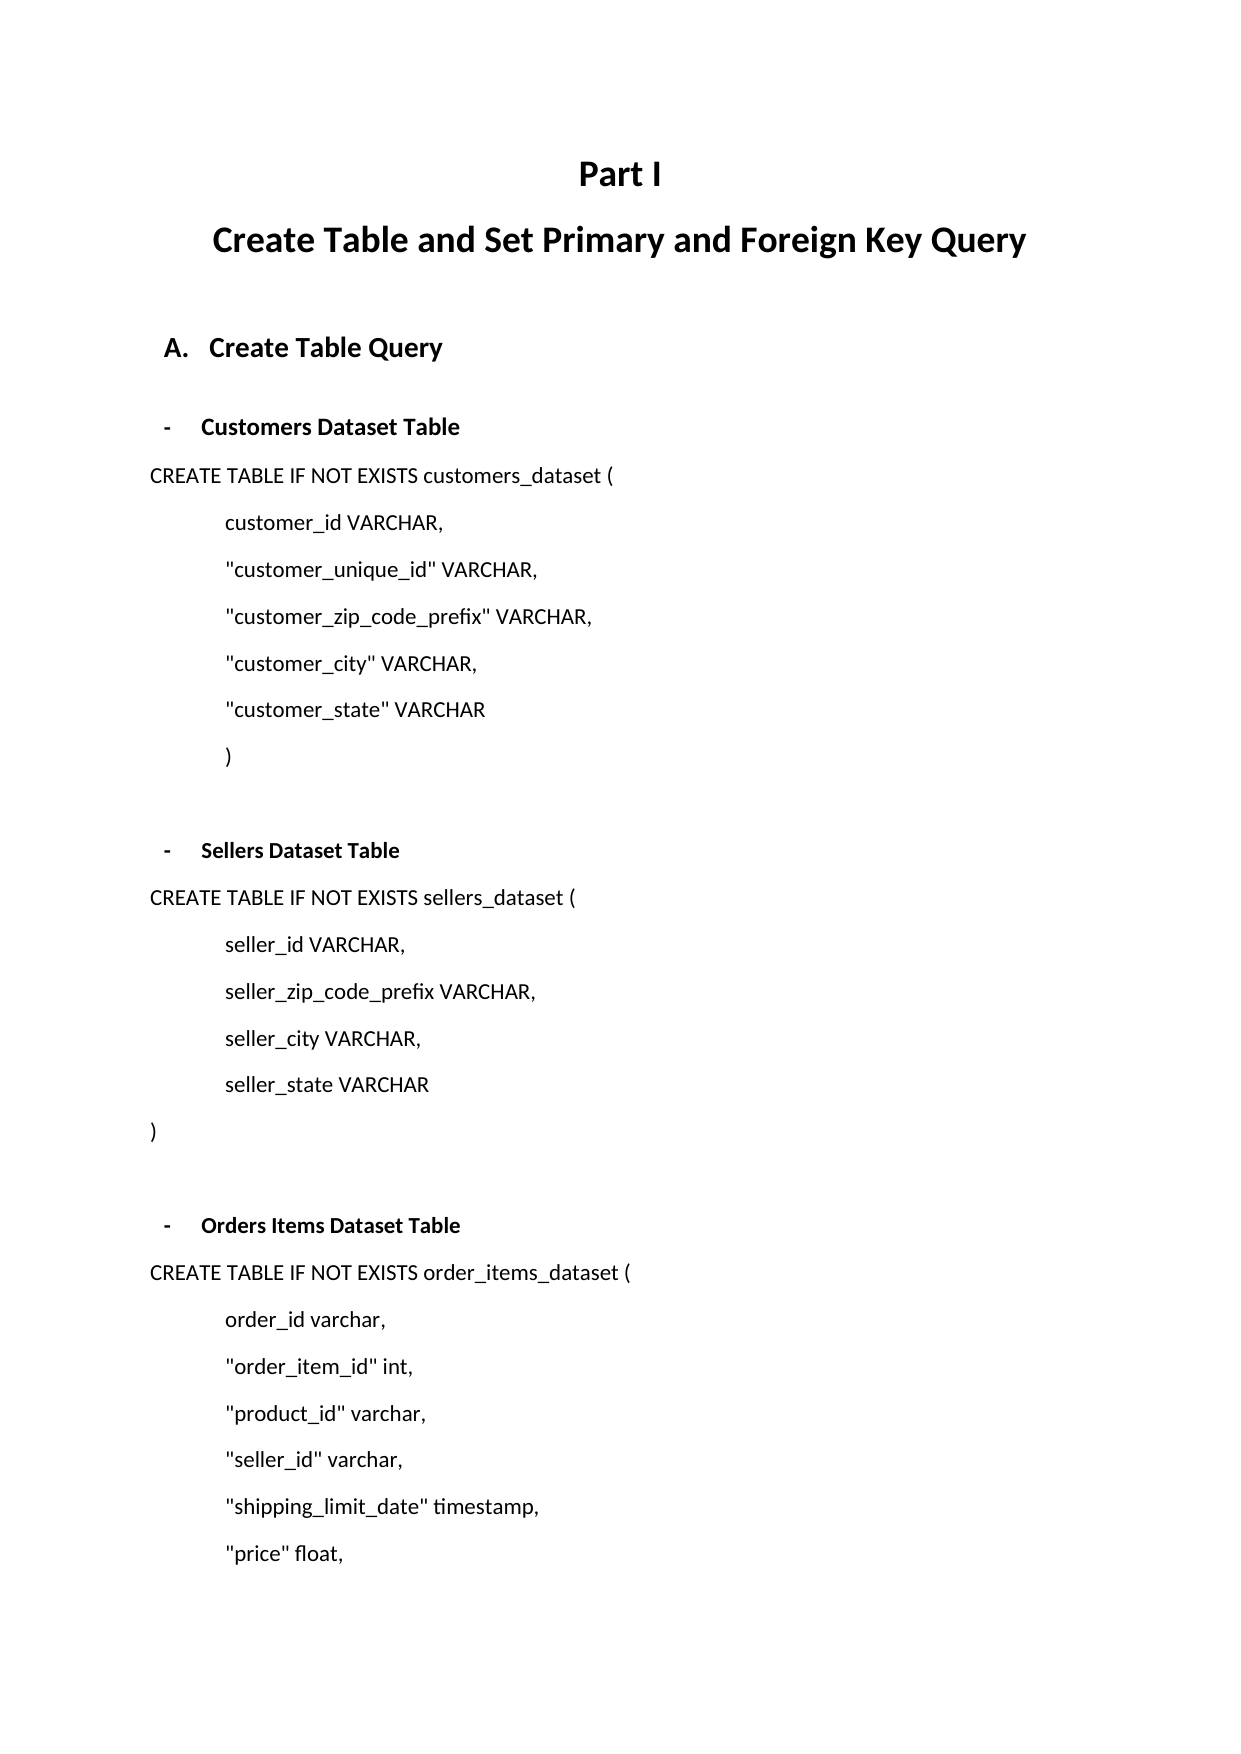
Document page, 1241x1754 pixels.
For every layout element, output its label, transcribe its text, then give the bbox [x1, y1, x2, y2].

text ) [150, 1117, 1090, 1145]
text Create Table and Set Primary and Foreign Key Query [150, 216, 1090, 262]
text "customer_state" VARCHAR [150, 696, 1090, 723]
text CREATE TABLE IF NOT EXISTS customers_dataset ( [150, 461, 1090, 489]
text seller_city VARCHAR, [150, 1024, 1090, 1052]
text seller_state VARCHAR [150, 1071, 1090, 1098]
text "customer_city" VARCHAR, [150, 649, 1090, 677]
text CREATE TABLE IF NOT EXISTS order_items_dataset ( [150, 1258, 1090, 1286]
list Customers Dataset Table [164, 412, 1090, 442]
text "price" float, [150, 1539, 1090, 1567]
text "seller_id" varchar, [150, 1446, 1090, 1473]
text "product_id" varchar, [150, 1399, 1090, 1427]
list Sellers Dataset Table [164, 836, 1090, 864]
text "customer_unique_id" VARCHAR, [150, 555, 1090, 583]
text customer_id VARCHAR, [150, 508, 1090, 536]
text CREATE TABLE IF NOT EXISTS sellers_dataset ( [150, 883, 1090, 911]
text seller_zip_code_prefix VARCHAR, [150, 977, 1090, 1005]
text order_id varchar, [150, 1305, 1090, 1333]
text "order_item_id" int, [150, 1352, 1090, 1380]
text seller_id VARCHAR, [150, 930, 1090, 958]
list Create Table Query [164, 329, 1090, 365]
list Orders Items Dataset Table [164, 1211, 1090, 1239]
text Part I [150, 150, 1090, 196]
text "shipping_limit_date" timestamp, [150, 1492, 1090, 1520]
text "customer_zip_code_prefix" VARCHAR, [150, 602, 1090, 630]
text ) [150, 742, 1090, 770]
